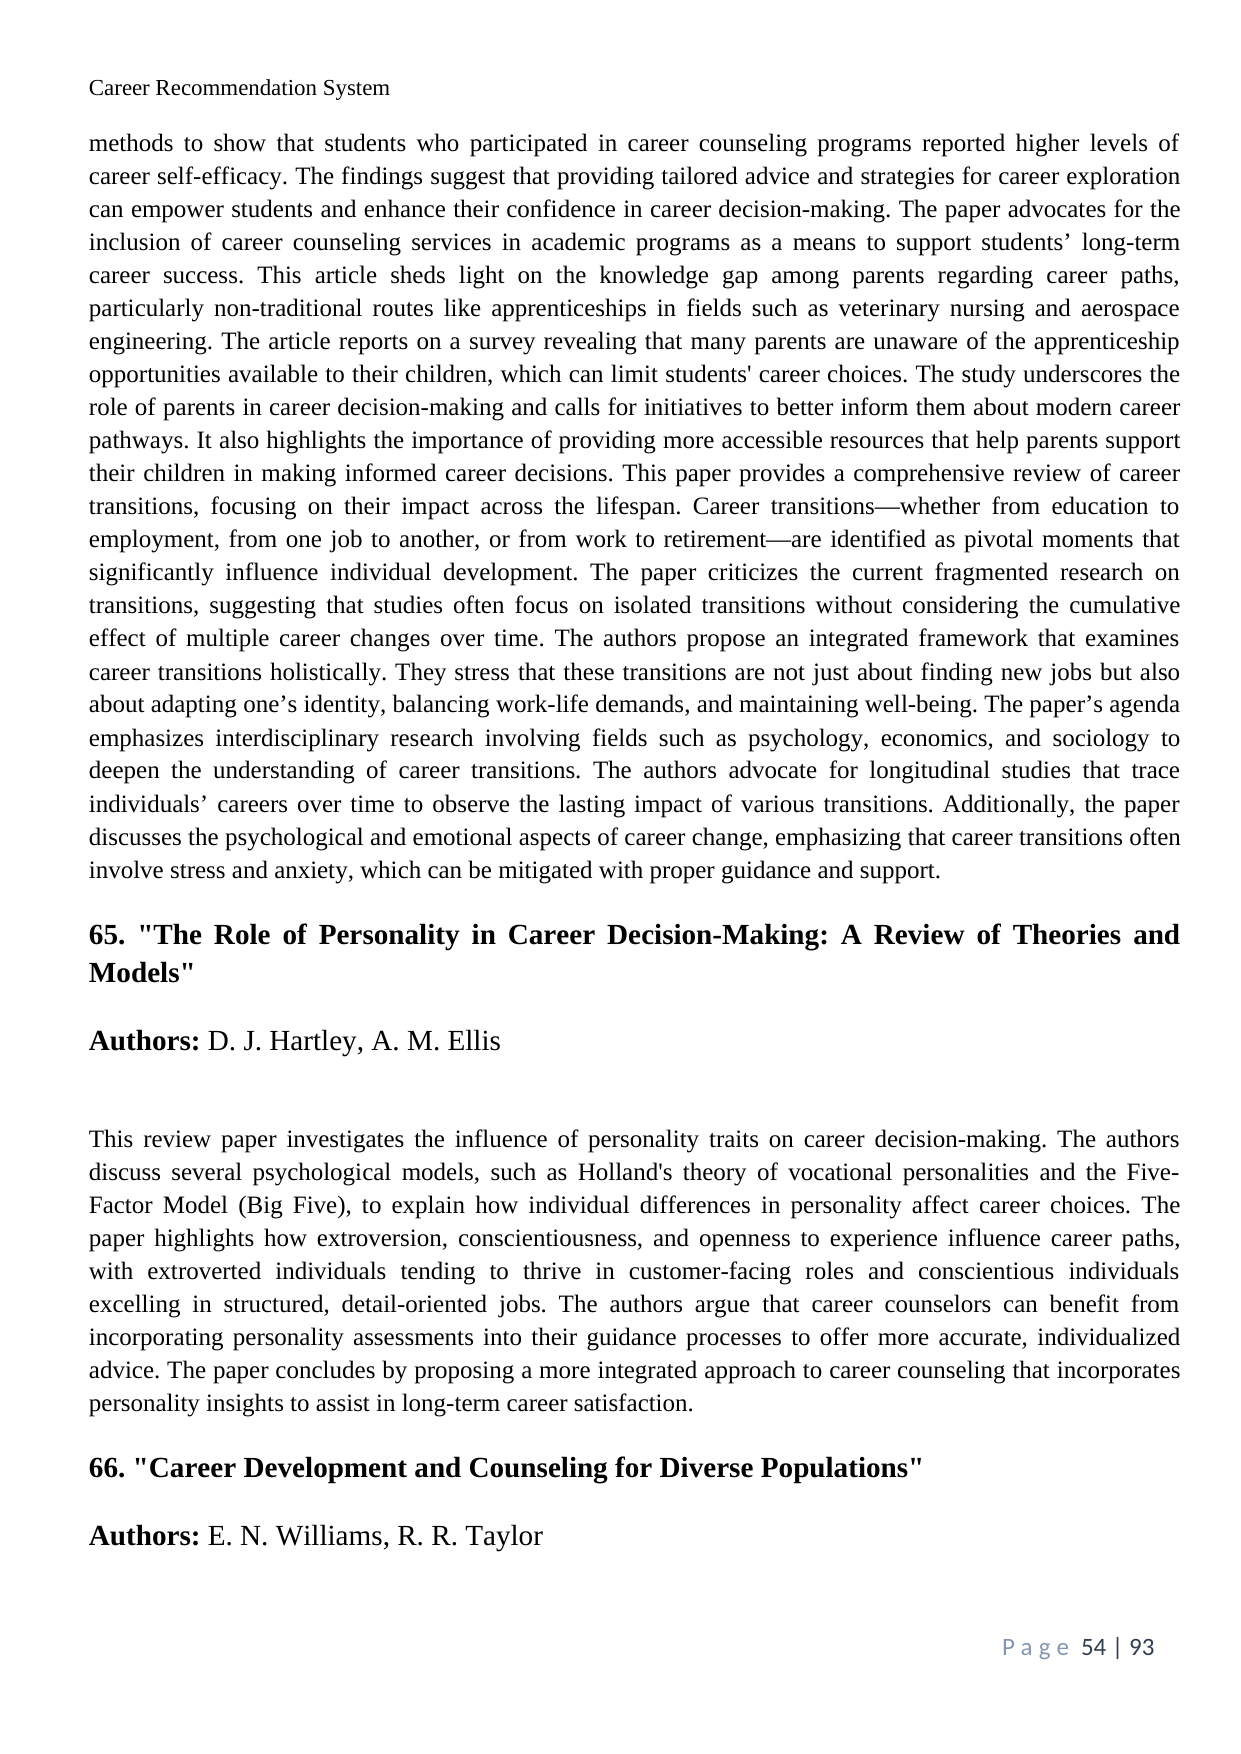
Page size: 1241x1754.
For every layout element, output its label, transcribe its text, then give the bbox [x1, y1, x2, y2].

text Authors: D. J. Hartley, A. M. Ellis [89, 1023, 1181, 1057]
text 66. "Career Development and Counseling for Diverse Populations" [89, 1450, 1181, 1484]
text This review paper investigates the influence of personality traits on career decision-making. The authors discuss several psychological models, such as Holland's theory of vocational personalities and the Five-Factor Model (Big Five), to explain how individual differences in personality affect career choices. The paper highlights how extroversion, conscientiousness, and openness to experience influence career paths, with extroverted individuals tending to thrive in customer-facing roles and conscientious individuals excelling in structured, detail-oriented jobs. The authors argue that career counselors can benefit from incorporating personality assessments into their guidance processes to offer more accurate, individualized advice. The paper concludes by proposing a more integrated approach to career counseling that incorporates personality insights to assist in long-term career satisfaction. [89, 1091, 1181, 1417]
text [89, 128, 1181, 883]
text Authors: E. N. Williams, R. R. Taylor [89, 1518, 1181, 1551]
text 65. "The Role of Personality in Career Decision-Making: A Review of Theories and Models" [89, 917, 1181, 989]
